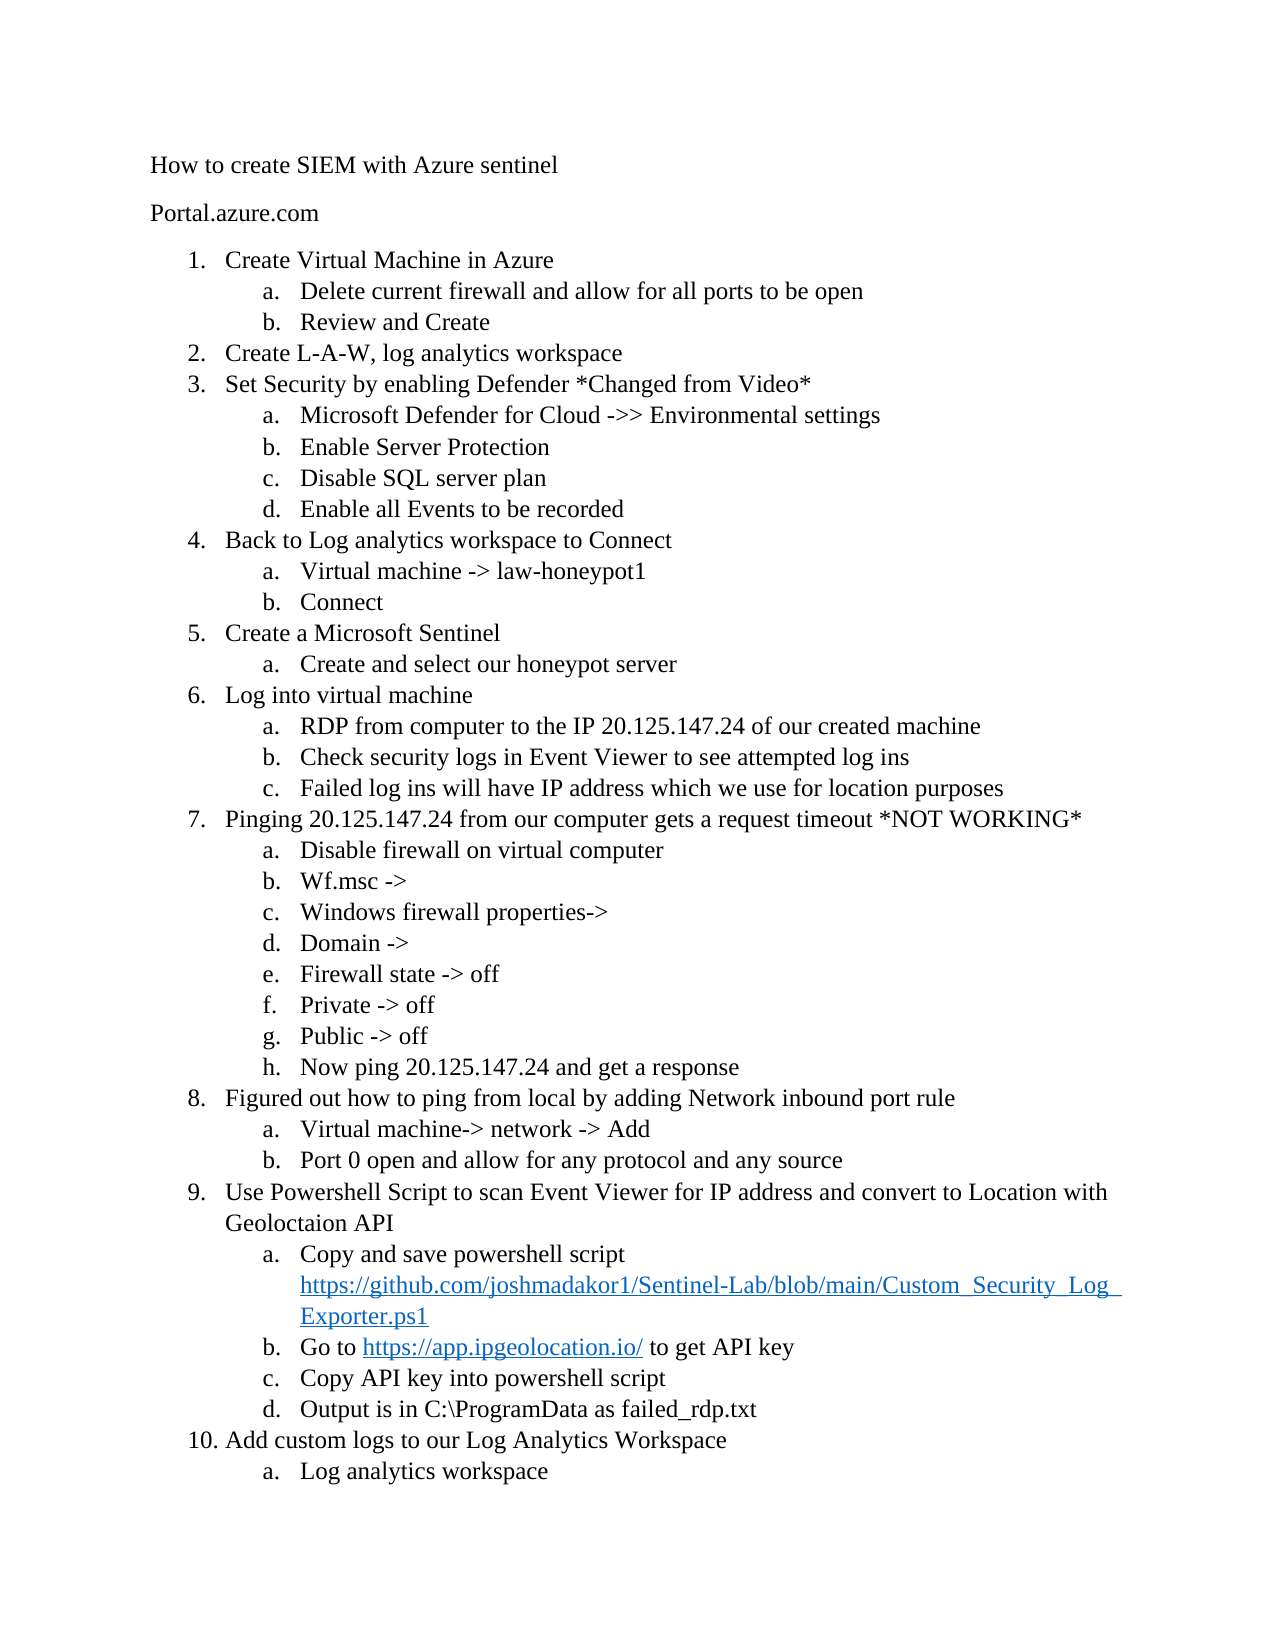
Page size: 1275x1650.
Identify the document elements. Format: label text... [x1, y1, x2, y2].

list Pinging 20.125.147.24 from our computer gets a request timeout *NOT WORKING* [187, 804, 1125, 833]
list Output is in C:\ProgramData as failed_rdp.txt [262, 1394, 1125, 1423]
list Disable SQL server plan [262, 463, 1125, 491]
list Create Virtual Machine in Azure [187, 245, 1125, 274]
list Windows firewall properties-> [262, 897, 1125, 926]
list Set Security by enabling Defender *Changed from Video* [187, 369, 1125, 398]
list Virtual machine-> network -> Add [262, 1114, 1125, 1143]
list Create a Microsoft Sentinel [187, 618, 1125, 647]
list Go to https://app.ipgeolocation.io/ to get API key [262, 1332, 1125, 1361]
list Copy and save powershell script https://github.com/joshmadakor1/Sentinel-Lab/blob/main/Custom_Security_Log_Exporter.ps1 [262, 1239, 1125, 1329]
text How to create SIEM with Azure sentinel [150, 150, 1125, 179]
list Figured out how to ping from local by adding Network inbound port rule [187, 1083, 1125, 1112]
list Delete current firewall and allow for all ports to be open [262, 276, 1125, 305]
list Port 0 open and allow for any protocol and any source [262, 1146, 1125, 1174]
list Disable firewall on virtual computer [262, 835, 1125, 864]
list Wf.msc -> [262, 866, 1125, 895]
list Firewall state -> off [262, 959, 1125, 988]
list Public -> off [262, 1021, 1125, 1050]
list Use Powershell Script to scan Event Viewer for IP address and convert to Location with Geoloctaion API [187, 1177, 1125, 1236]
list Failed log ins will have IP address which we use for location purposes [262, 773, 1125, 802]
list Enable Server Protection [262, 432, 1125, 460]
list Enable all Events to be recorded [262, 494, 1125, 522]
list Review and Create [262, 307, 1125, 336]
list RDP from computer to the IP 20.125.147.24 of our created machine [262, 711, 1125, 740]
list Microsoft Defender for Cloud ->> Environmental settings [262, 401, 1125, 429]
list Create L-A-W, log analytics workspace [187, 338, 1125, 367]
list Now ping 20.125.147.24 and get a response [262, 1052, 1125, 1081]
list Log into virtual machine [187, 680, 1125, 709]
list Virtual machine -> law-honeypot1 [262, 556, 1125, 584]
text Portal.azure.com [150, 198, 1125, 226]
list Domain -> [262, 928, 1125, 957]
list Back to Log analytics workspace to Connect [187, 525, 1125, 553]
list Copy API key into powershell script [262, 1363, 1125, 1392]
list Connect [262, 587, 1125, 616]
list Create and select our honeypot server [262, 649, 1125, 678]
list Log analytics workspace [262, 1456, 1125, 1485]
list Add custom logs to our Log Analytics Workspace [187, 1425, 1125, 1454]
list Private -> off [262, 990, 1125, 1019]
list Check security logs in Event Viewer to see attempted log ins [262, 742, 1125, 771]
